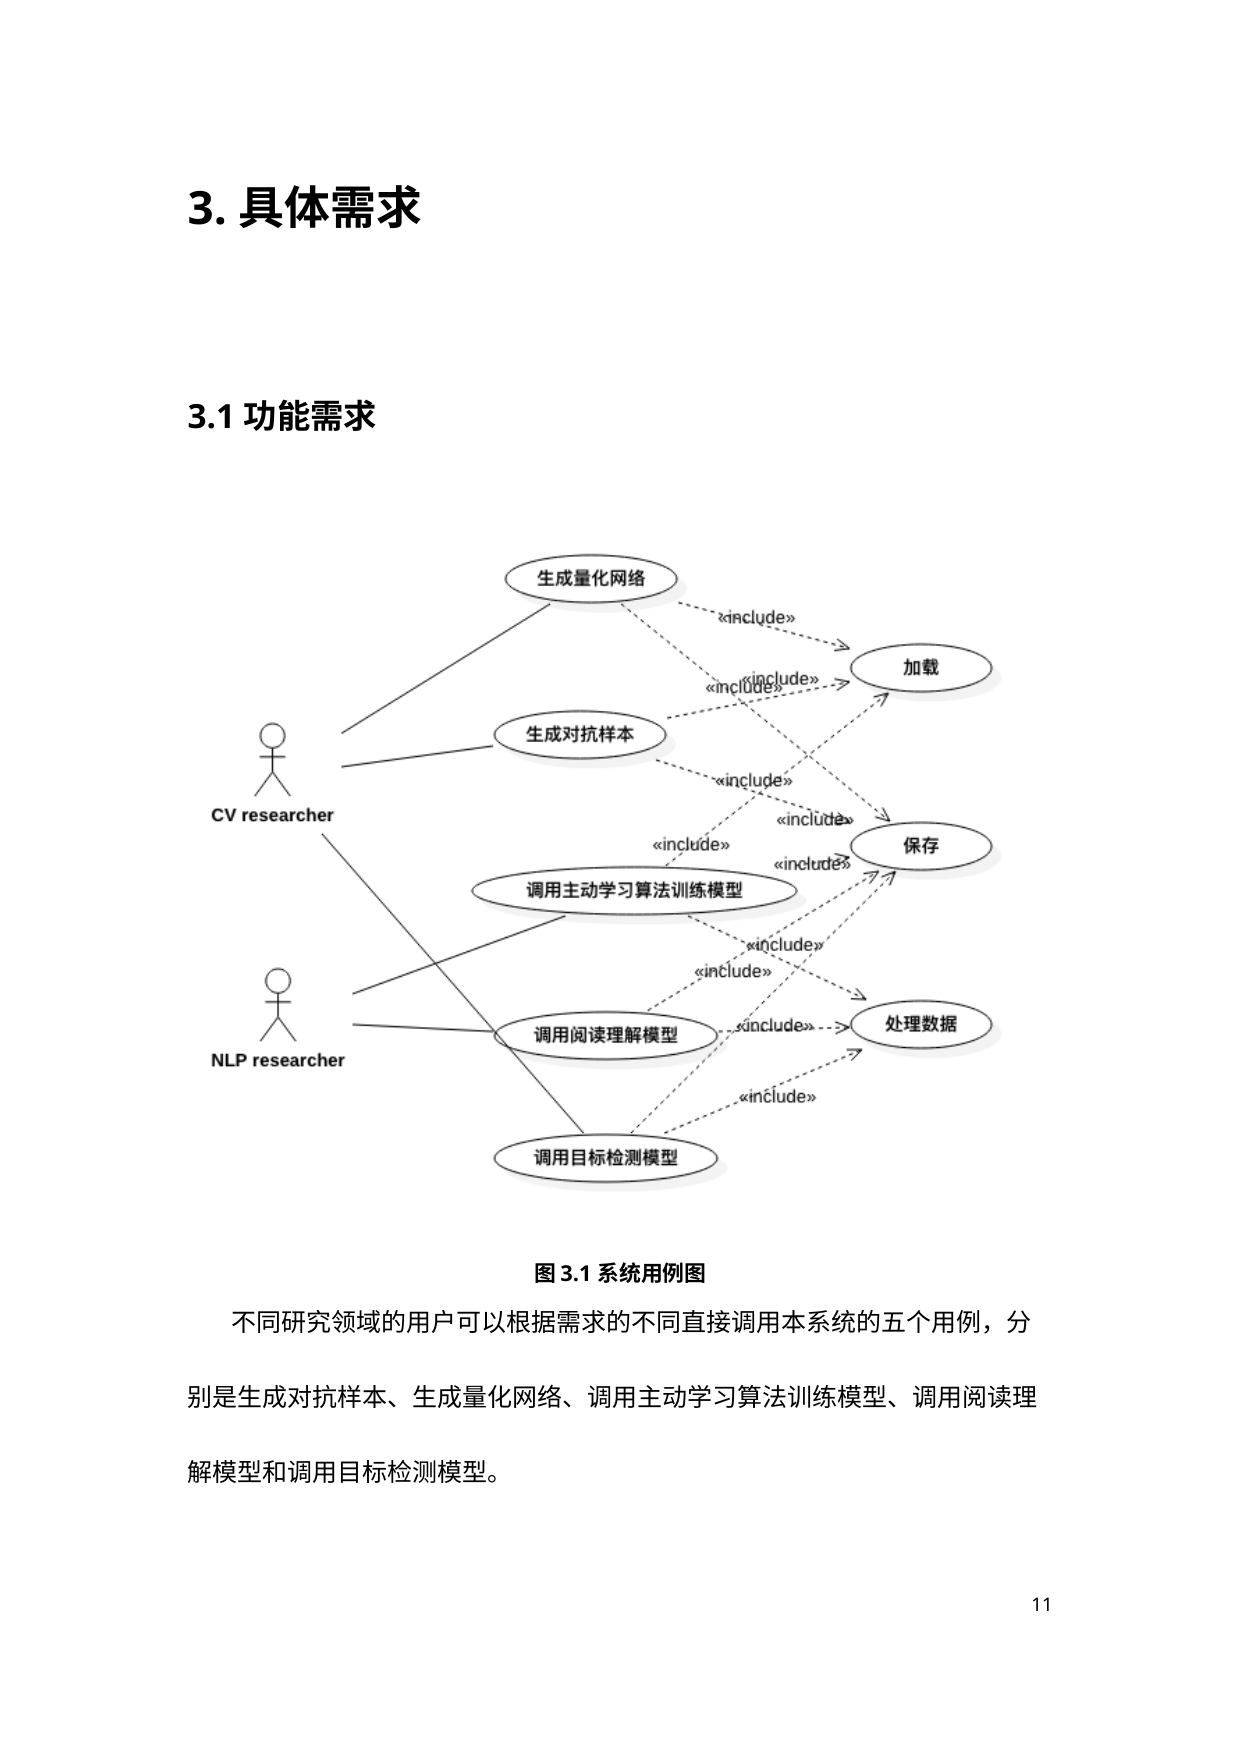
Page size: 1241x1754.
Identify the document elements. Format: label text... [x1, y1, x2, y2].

subtitle 3. 具体需求 [187, 156, 1053, 253]
text 图3.1 系统用例图 [187, 1256, 1053, 1288]
picture [187, 508, 1053, 1249]
text 不同研究领域的用户可以根据需求的不同直接调用本系统的五个用例，分别是生成对抗样本、生成量化网络、调用主动学习算法训练模型、调用阅读理解模型和调用目标检测模型。 [187, 1288, 1053, 1503]
subtitle 3.1 功能需求 [187, 381, 1053, 446]
